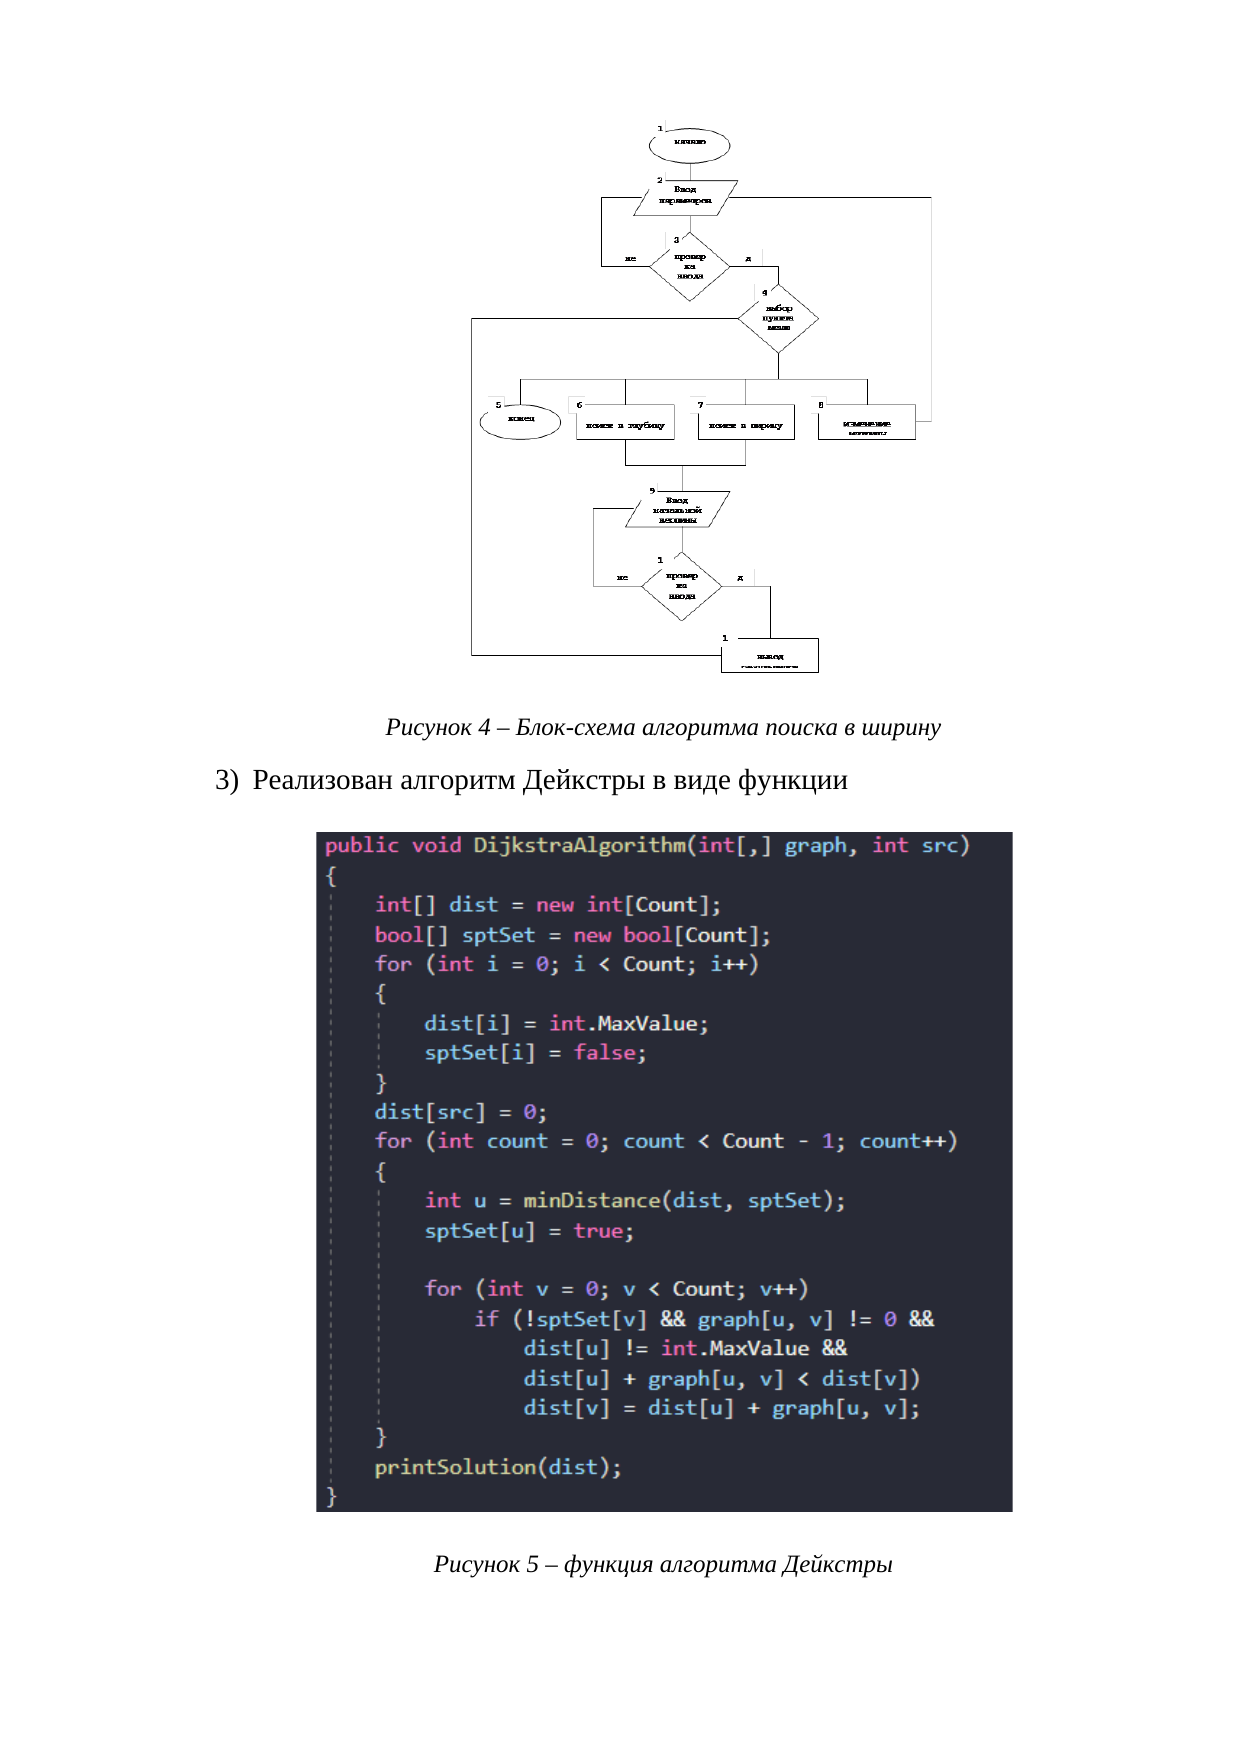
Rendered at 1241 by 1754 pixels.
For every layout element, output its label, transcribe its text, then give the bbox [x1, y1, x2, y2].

picture [471, 118, 932, 675]
picture [316, 832, 1013, 1512]
text Рисунок 4 – Блок-схема алгоритма поиска в ширину [177, 712, 1152, 741]
list Реализован алгоритм Дейкстры в виде функции [215, 762, 1152, 795]
text Рисунок 5 – функция алгоритма Дейкстры [177, 1549, 1152, 1578]
